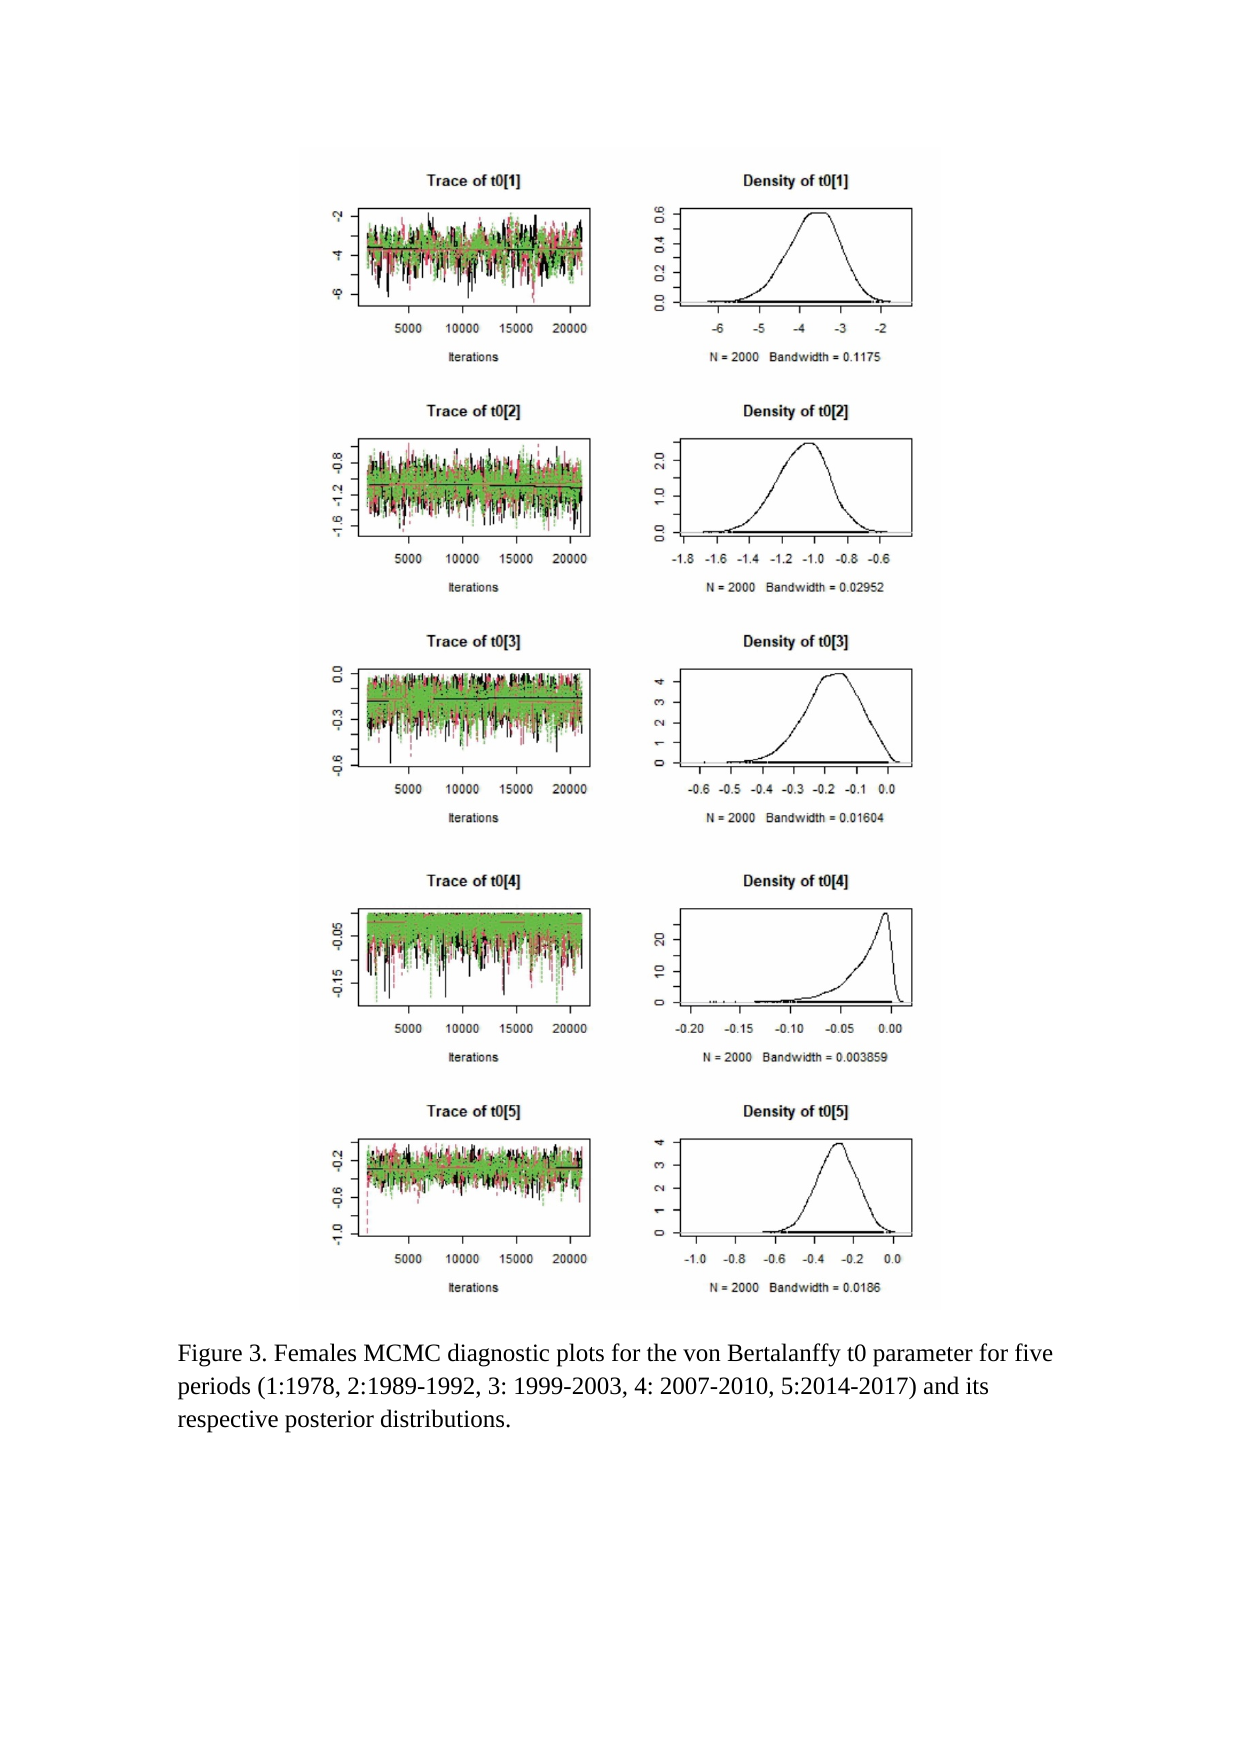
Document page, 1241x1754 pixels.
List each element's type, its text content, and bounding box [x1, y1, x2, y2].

text Figure 3. Females MCMC diagnostic plots for the von Bertalanffy t0 parameter for five periods (1:1978, 2:1989-1992, 3: 1999-2003, 4: 2007-2010, 5:2014-2017) and its respective posterior distributions. [177, 1338, 1063, 1433]
picture [299, 147, 942, 1310]
